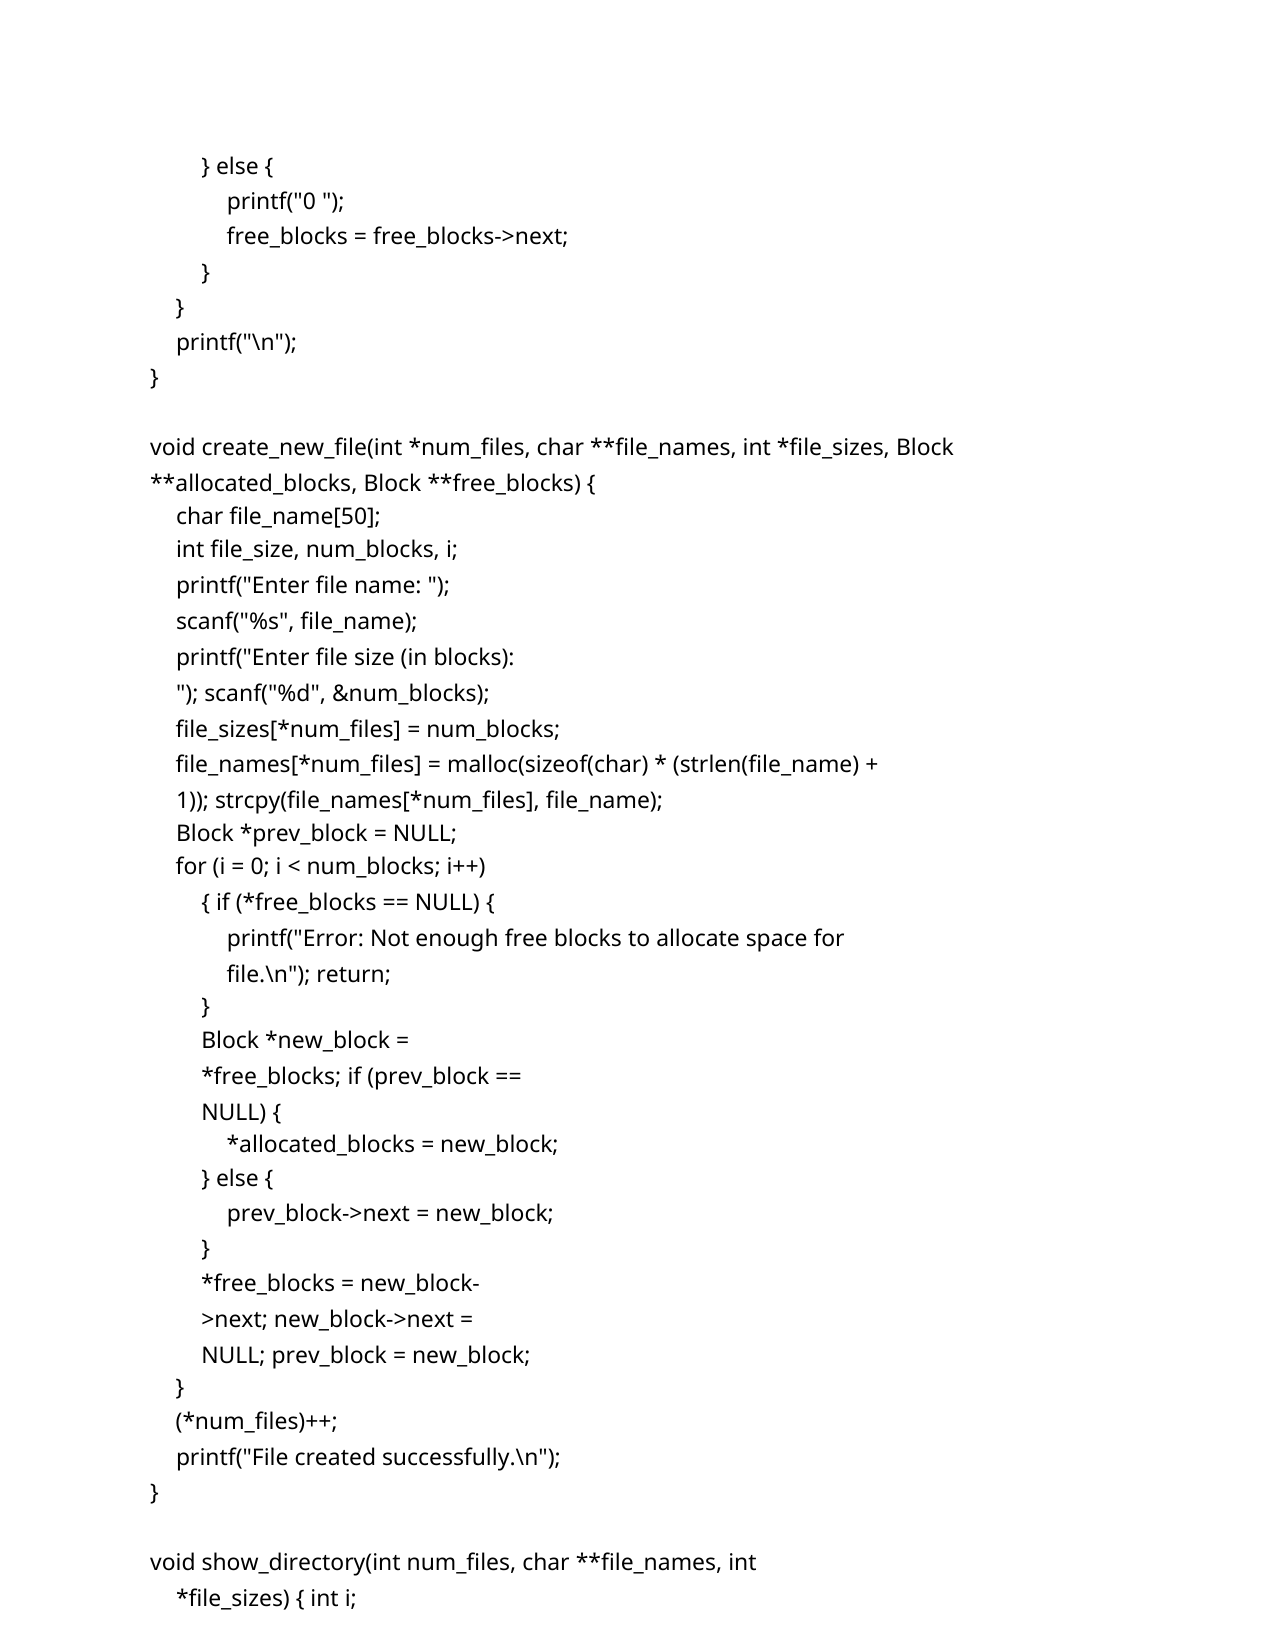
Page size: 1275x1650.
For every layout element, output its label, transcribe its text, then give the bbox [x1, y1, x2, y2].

text } else { [201, 1162, 1135, 1193]
text } [175, 291, 1135, 322]
text for (i = 0; i < num_blocks; i++) { if (*free_blocks == NULL) { [175, 850, 495, 917]
text free_blocks = free_blocks->next; [226, 220, 1135, 252]
text } [175, 1375, 1135, 1401]
text file_names[*num_files] = malloc(sizeof(char) * (strlen(file_name) + 1)); strcpy(file_names[*num_files], file_name); [175, 748, 886, 816]
text (*num_files)++; [175, 1405, 1135, 1437]
text printf("File created successfully.\n"); [176, 1440, 1135, 1472]
text } [150, 1476, 1135, 1507]
text printf("Error: Not enough free blocks to allocate space for file.\n"); return; [226, 922, 895, 989]
text *allocated_blocks = new_block; [226, 1132, 1135, 1158]
text file_sizes[*num_files] = num_blocks; [175, 713, 1135, 744]
text int file_size, num_blocks, i; printf("Enter file name: "); scanf("%s", file_name); printf("Enter file size (in blocks): "); scanf("%d", &num_blocks); [176, 533, 526, 708]
text Block *new_block = *free_blocks; if (prev_block == NULL) { [201, 1024, 540, 1127]
text } else { [201, 150, 1135, 181]
text *free_blocks = new_block->next; new_block->next = NULL; prev_block = new_block; [201, 1267, 532, 1370]
text } [150, 361, 1135, 392]
text } [201, 256, 1135, 287]
text } [201, 1232, 1135, 1263]
text prev_block->next = new_block; [227, 1197, 1135, 1228]
text printf("0 "); [227, 185, 1135, 216]
text printf("\n"); [176, 326, 1135, 357]
text void create_new_file(int *num_files, char **file_names, int *file_sizes, Block **allocated_blocks, Block **free_blocks) { [150, 431, 1135, 498]
text void show_directory(int num_files, char **file_names, int *file_sizes) { int i; [150, 1546, 849, 1613]
text char file_name[50]; [176, 503, 1135, 529]
text Block *prev_block = NULL; [176, 820, 1135, 846]
text } [201, 994, 1135, 1020]
